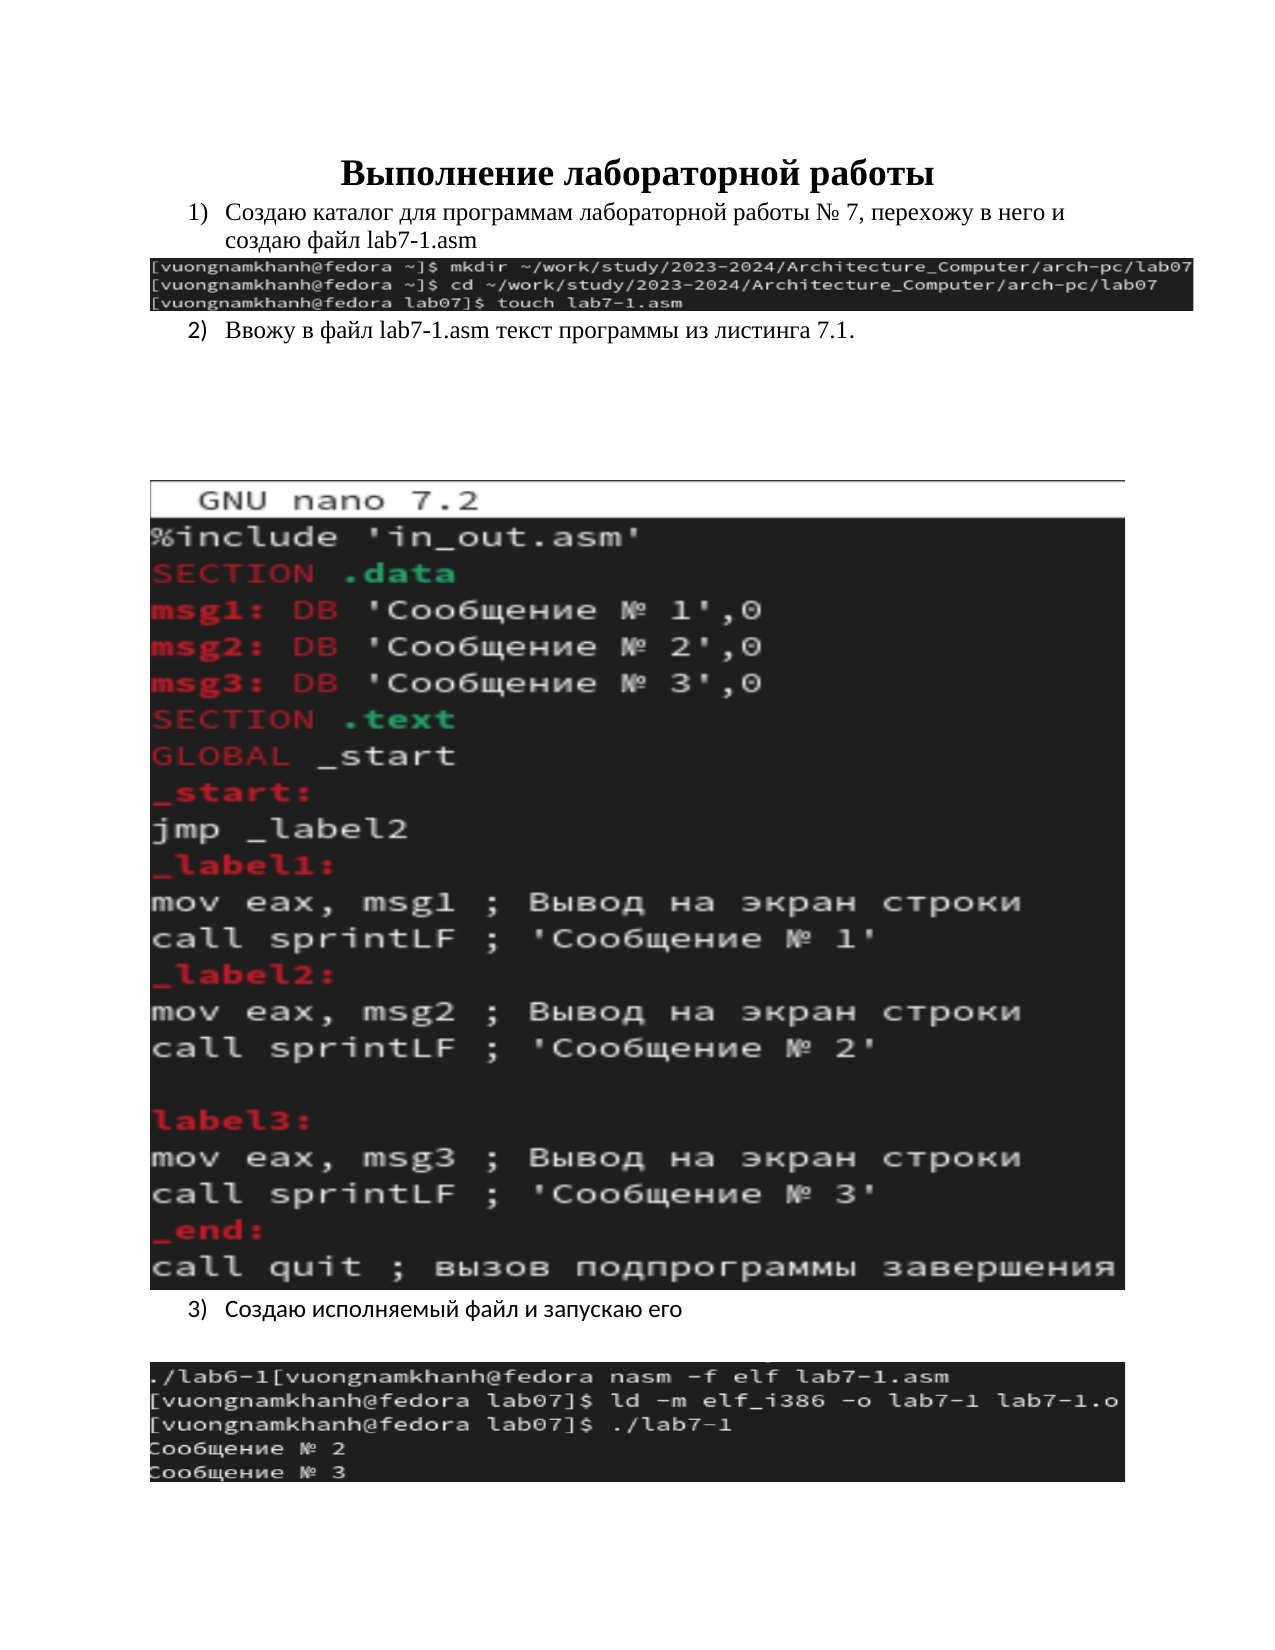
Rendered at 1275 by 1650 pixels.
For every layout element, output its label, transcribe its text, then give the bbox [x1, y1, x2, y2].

list Ввожу в файл lab7-1.asm текст программы из листинга 7.1. [187, 314, 1125, 345]
picture [150, 258, 1194, 311]
list Создаю исполняемый файл и запускаю его [187, 1294, 1125, 1324]
picture [150, 1362, 1125, 1482]
picture [150, 480, 1125, 1290]
text Выполнение лабораторной работы [150, 150, 1125, 193]
list Создаю каталог для программам лабораторной работы № 7, перехожу в него и создаю файл lab7-1.asm [187, 197, 1125, 254]
